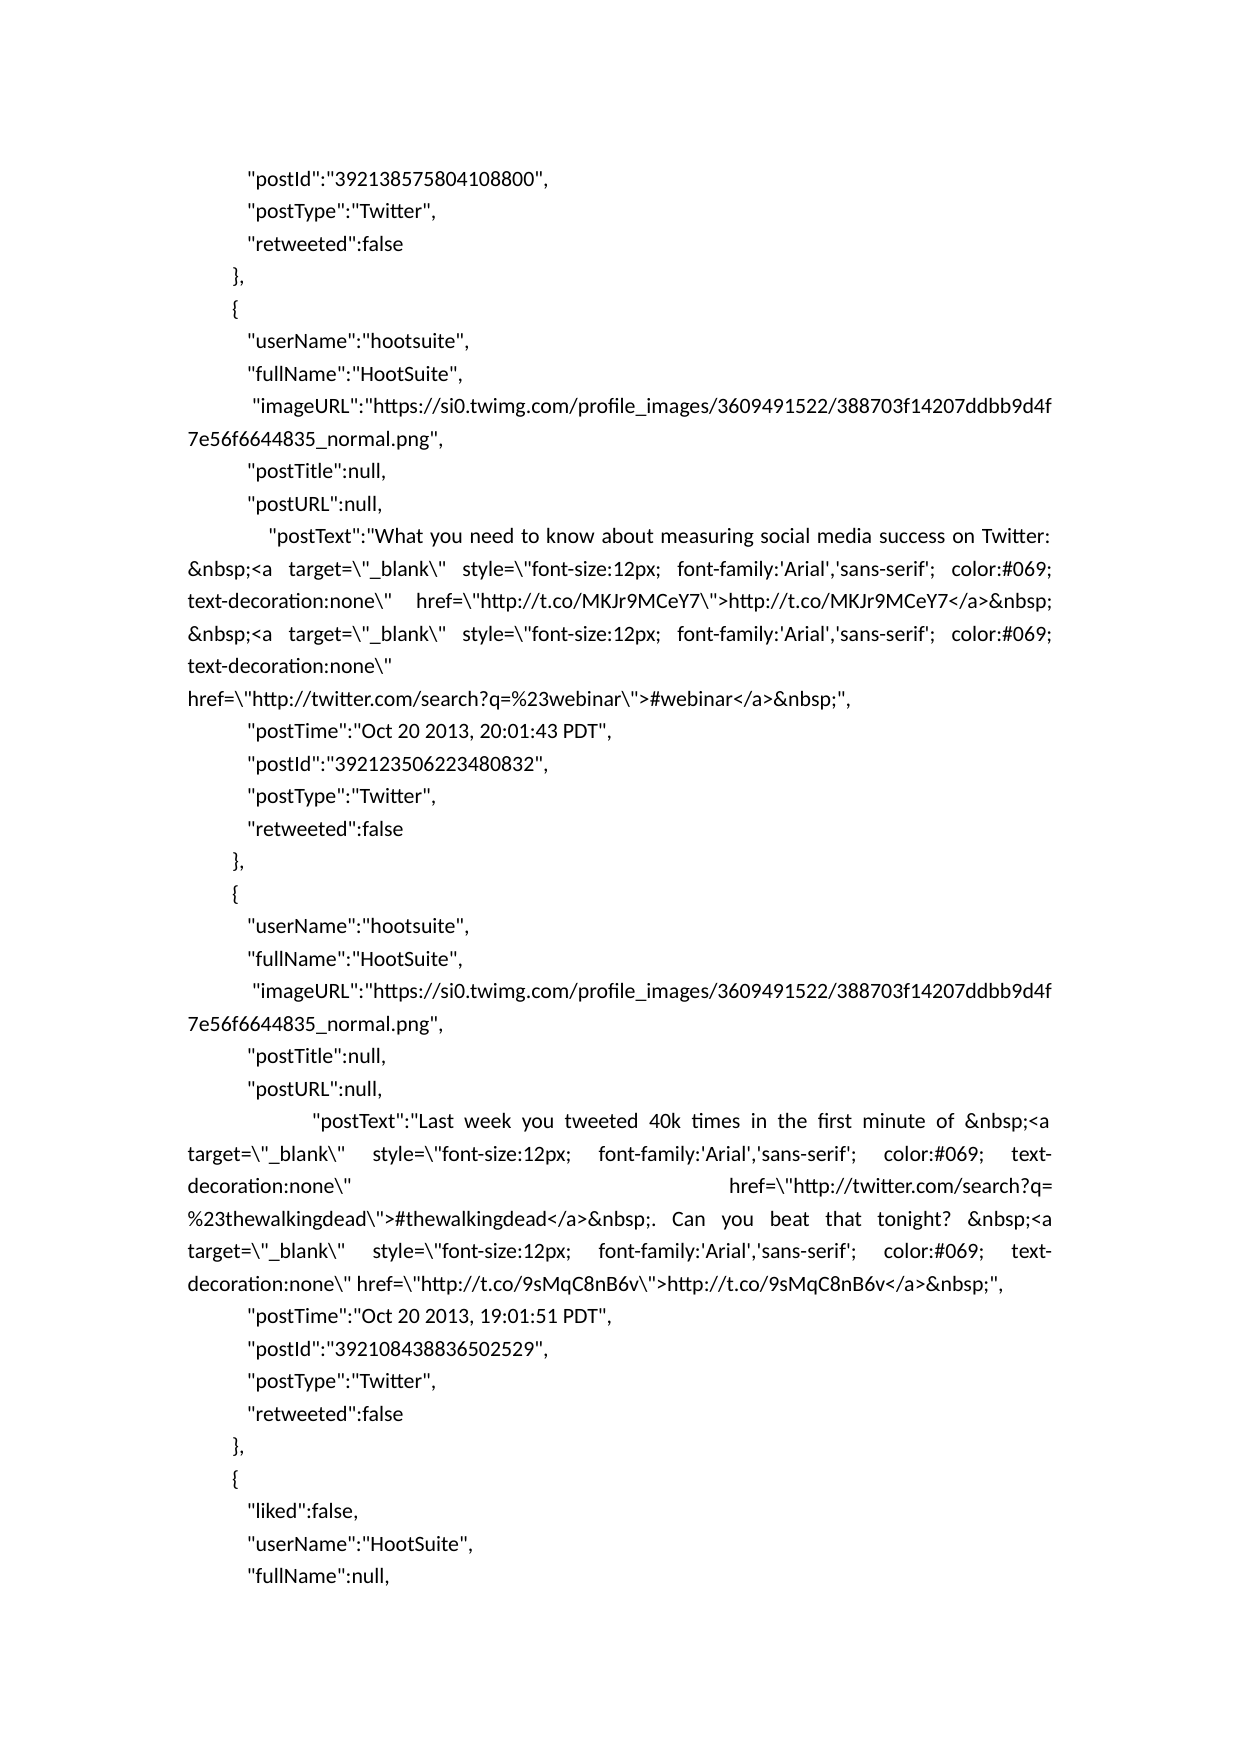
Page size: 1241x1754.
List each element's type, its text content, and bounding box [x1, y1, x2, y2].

text "userName":"hootsuite", [187, 909, 1053, 942]
text }, [187, 259, 1053, 292]
text "imageURL":"https://si0.twimg.com/profile_images/3609491522/388703f14207ddbb9d4f7e56f6644835_normal.png", [187, 389, 1053, 454]
text "userName":"hootsuite", [187, 324, 1053, 357]
text }, [187, 1429, 1053, 1462]
text "postId":"392108438836502529", [187, 1332, 1053, 1364]
text "liked":false, [187, 1494, 1053, 1527]
text "postText":"Last week you tweeted 40k times in the first minute of &nbsp;<a target=\"_blank\" style=\"font-size:12px; font-family:'Arial','sans-serif'; color:#069; text-decoration:none\" href=\"http://twitter.com/search?q=%23thewalkingdead\">#thewalkingdead</a>&nbsp;. Can you beat that tonight? &nbsp;<a target=\"_blank\" style=\"font-size:12px; font-family:'Arial','sans-serif'; color:#069; text-decoration:none\" href=\"http://t.co/9sMqC8nB6v\">http://t.co/9sMqC8nB6v</a>&nbsp;", [187, 1104, 1053, 1299]
text "retweeted":false [187, 227, 1053, 259]
text "postTitle":null, [187, 1039, 1053, 1072]
text "retweeted":false [187, 812, 1053, 844]
text "postText":"What you need to know about measuring social media success on Twitter: &nbsp;<a target=\"_blank\" style=\"font-size:12px; font-family:'Arial','sans-serif'; color:#069; text-decoration:none\" href=\"http://t.co/MKJr9MCeY7\">http://t.co/MKJr9MCeY7</a>&nbsp; &nbsp;<a target=\"_blank\" style=\"font-size:12px; font-family:'Arial','sans-serif'; color:#069; text-decoration:none\" href=\"http://twitter.com/search?q=%23webinar\">#webinar</a>&nbsp;", [187, 519, 1053, 714]
text "postType":"Twitter", [187, 1364, 1053, 1397]
text "postURL":null, [187, 487, 1053, 519]
text "postTime":"Oct 20 2013, 20:01:43 PDT", [187, 714, 1053, 747]
text }, [187, 844, 1053, 877]
text "fullName":null, [187, 1559, 1053, 1592]
text "fullName":"HootSuite", [187, 942, 1053, 974]
text { [187, 877, 1053, 909]
text "fullName":"HootSuite", [187, 357, 1053, 389]
text "postType":"Twitter", [187, 194, 1053, 227]
text "userName":"HootSuite", [187, 1527, 1053, 1559]
text "postType":"Twitter", [187, 779, 1053, 812]
text { [187, 292, 1053, 324]
text { [187, 1462, 1053, 1494]
text "postId":"392123506223480832", [187, 747, 1053, 779]
text "postTitle":null, [187, 454, 1053, 487]
text "postURL":null, [187, 1072, 1053, 1104]
text "imageURL":"https://si0.twimg.com/profile_images/3609491522/388703f14207ddbb9d4f7e56f6644835_normal.png", [187, 974, 1053, 1039]
text "postId":"392138575804108800", [187, 162, 1053, 194]
text "postTime":"Oct 20 2013, 19:01:51 PDT", [187, 1299, 1053, 1332]
text "retweeted":false [187, 1397, 1053, 1429]
